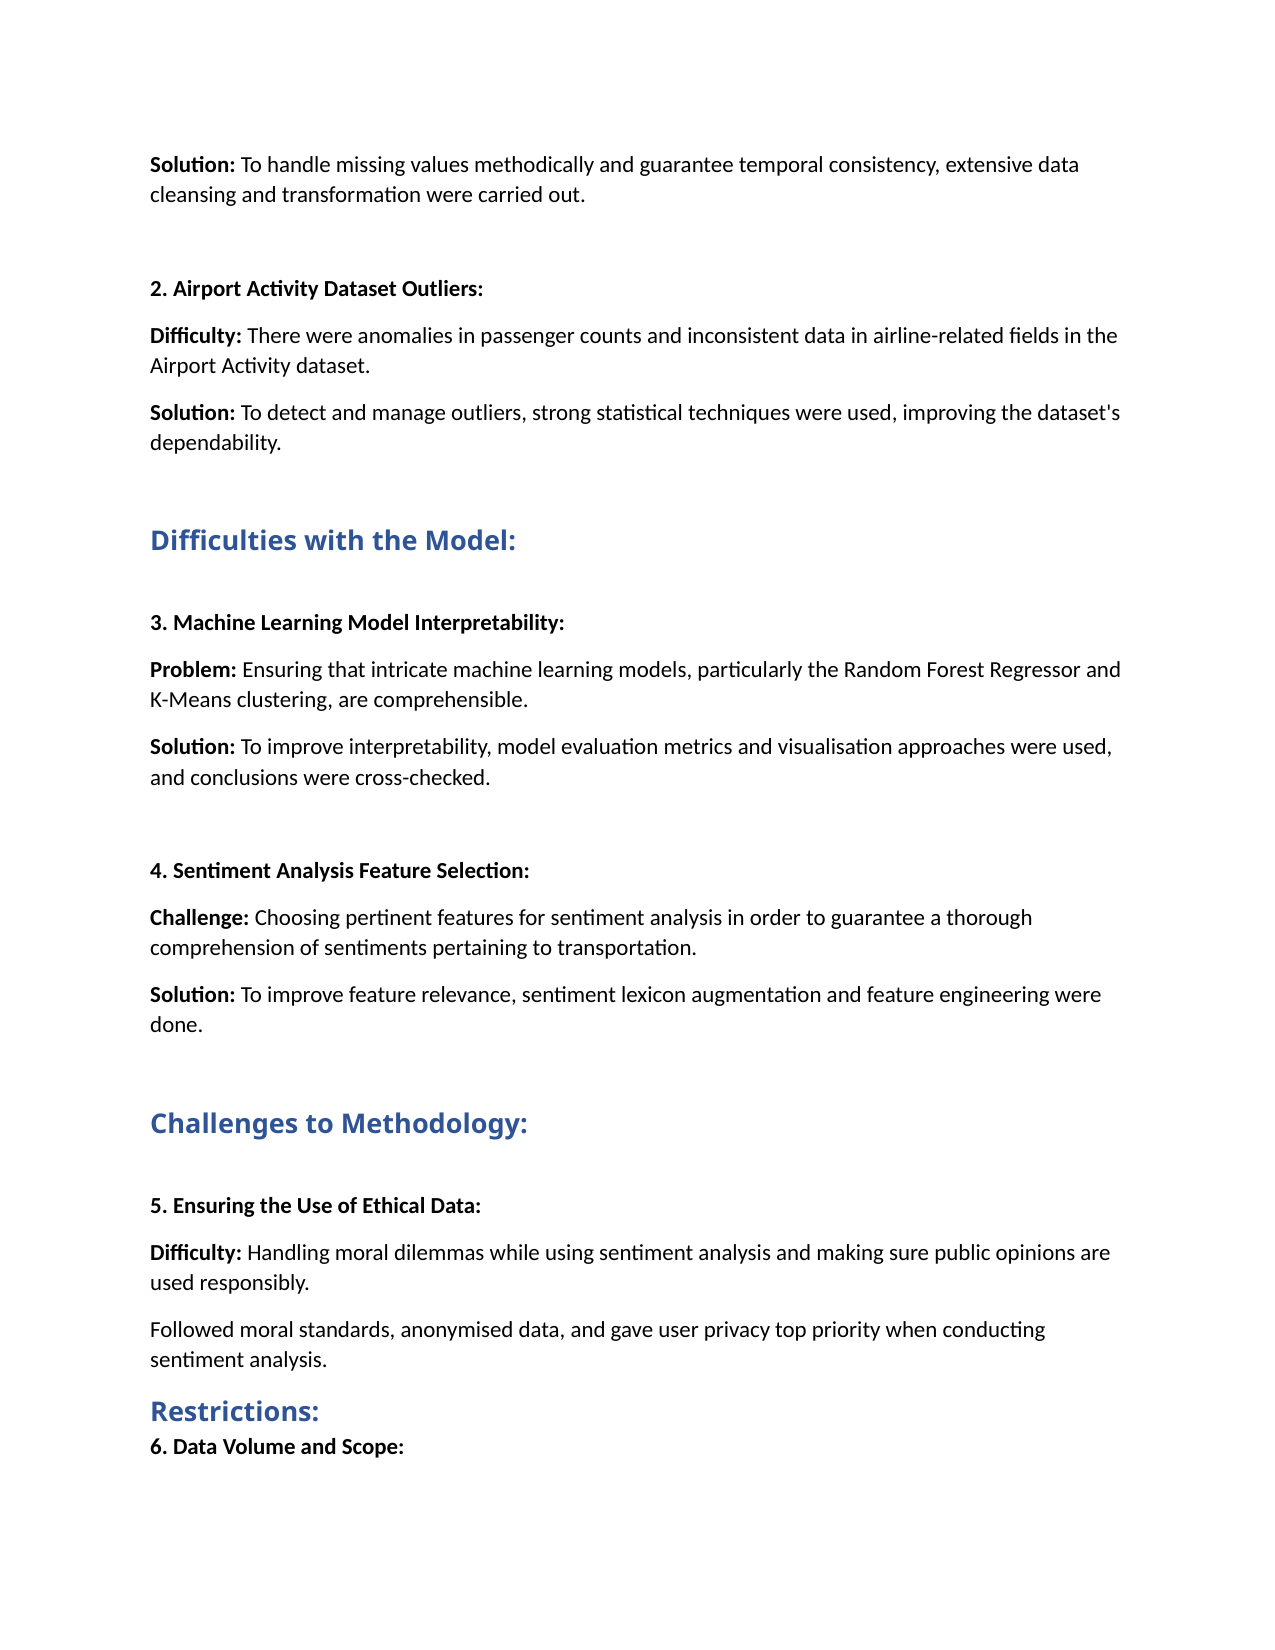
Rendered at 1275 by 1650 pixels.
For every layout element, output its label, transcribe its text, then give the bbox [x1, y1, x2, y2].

text 5. Ensuring the Use of Ethical Data: [150, 1191, 1125, 1219]
text 3. Machine Learning Model Interpretability: [150, 608, 1125, 637]
text 4. Sentiment Analysis Feature Selection: [150, 856, 1125, 884]
text Followed moral standards, anonymised data, and gave user privacy top priority when conducting sentiment analysis. [150, 1315, 1125, 1373]
text Challenge: Choosing pertinent features for sentiment analysis in order to guarantee a thorough comprehension of sentiments pertaining to transportation. [150, 903, 1125, 962]
subtitle Difficulties with the Model: [150, 522, 1125, 559]
text Solution: To improve interpretability, model evaluation metrics and visualisation approaches were used, and conclusions were cross-checked. [150, 732, 1125, 791]
text Solution: To handle missing values methodically and guarantee temporal consistency, extensive data cleansing and transformation were carried out. [150, 150, 1125, 208]
subtitle Restrictions: [150, 1392, 1125, 1429]
text 6. Data Volume and Scope: [150, 1432, 1125, 1460]
text Solution: To detect and manage outliers, strong statistical techniques were used, improving the dataset's dependability. [150, 398, 1125, 456]
text Difficulty: Handling moral dilemmas while using sentiment analysis and making sure public opinions are used responsibly. [150, 1238, 1125, 1296]
text Difficulty: There were anomalies in passenger counts and inconsistent data in airline-related fields in the Airport Activity dataset. [150, 321, 1125, 379]
subtitle Challenges to Methodology: [150, 1104, 1125, 1141]
text Problem: Ensuring that intricate machine learning models, particularly the Random Forest Regressor and K-Means clustering, are comprehensible. [150, 655, 1125, 714]
text 2. Airport Activity Dataset Outliers: [150, 274, 1125, 302]
text Solution: To improve feature relevance, sentiment lexicon augmentation and feature engineering were done. [150, 980, 1125, 1039]
